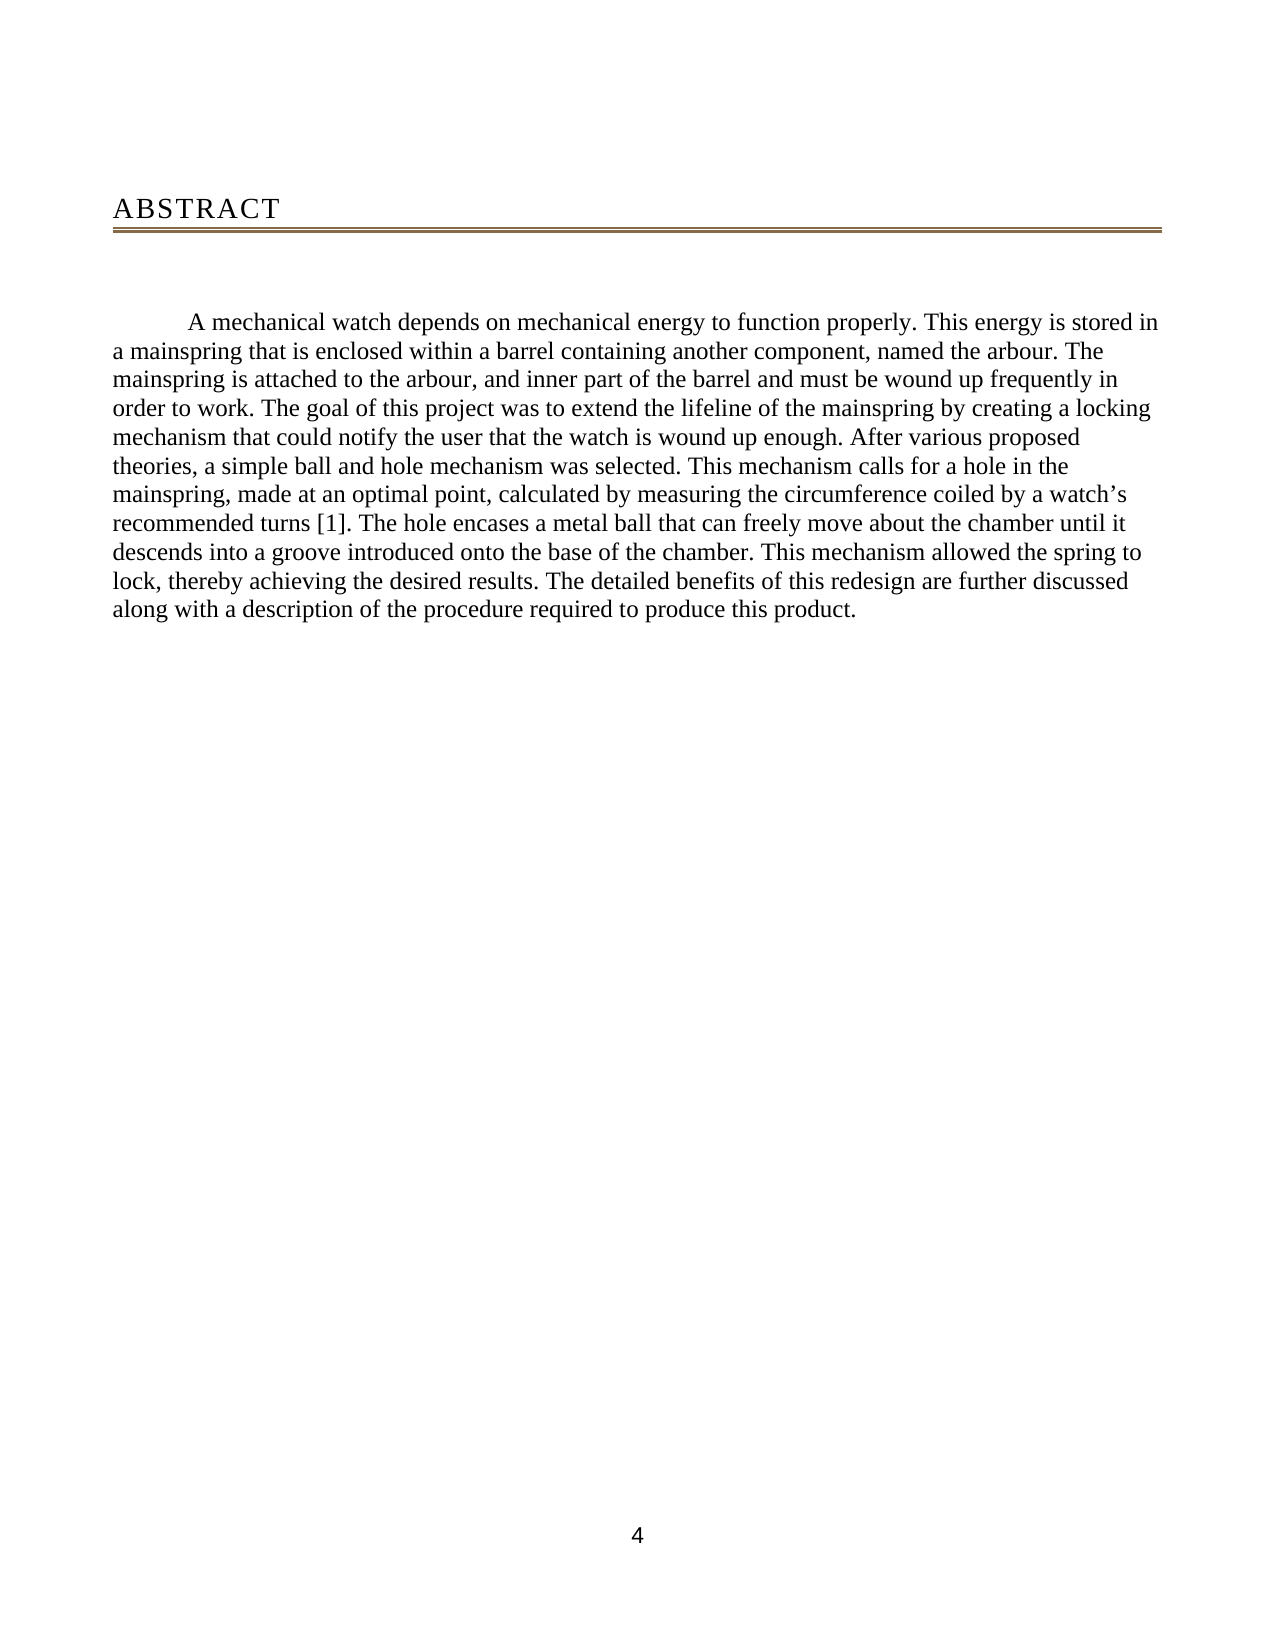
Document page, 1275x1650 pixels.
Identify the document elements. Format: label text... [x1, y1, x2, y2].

text A mechanical watch depends on mechanical energy to function properly. This energy is stored in a mainspring that is enclosed within a barrel containing another component, named the arbour. The mainspring is attached to the arbour, and inner part of the barrel and must be wound up frequently in order to work. The goal of this project was to extend the lifeline of the mainspring by creating a locking mechanism that could notify the user that the watch is wound up enough. After various proposed theories, a simple ball and hole mechanism was selected. This mechanism calls for a hole in the mainspring, made at an optimal point, calculated by measuring the circumference coiled by a watch’s recommended turns. The hole encases a metal ball that can freely move about the chamber until it descends into a groove introduced onto the base of the chamber. This mechanism allowed the spring to lock, thereby achieving the desired results. The detailed benefits of this redesign are further discussed along with a description of the procedure required to produce this product. [112, 307, 1162, 623]
subtitle abstract [112, 192, 1162, 233]
